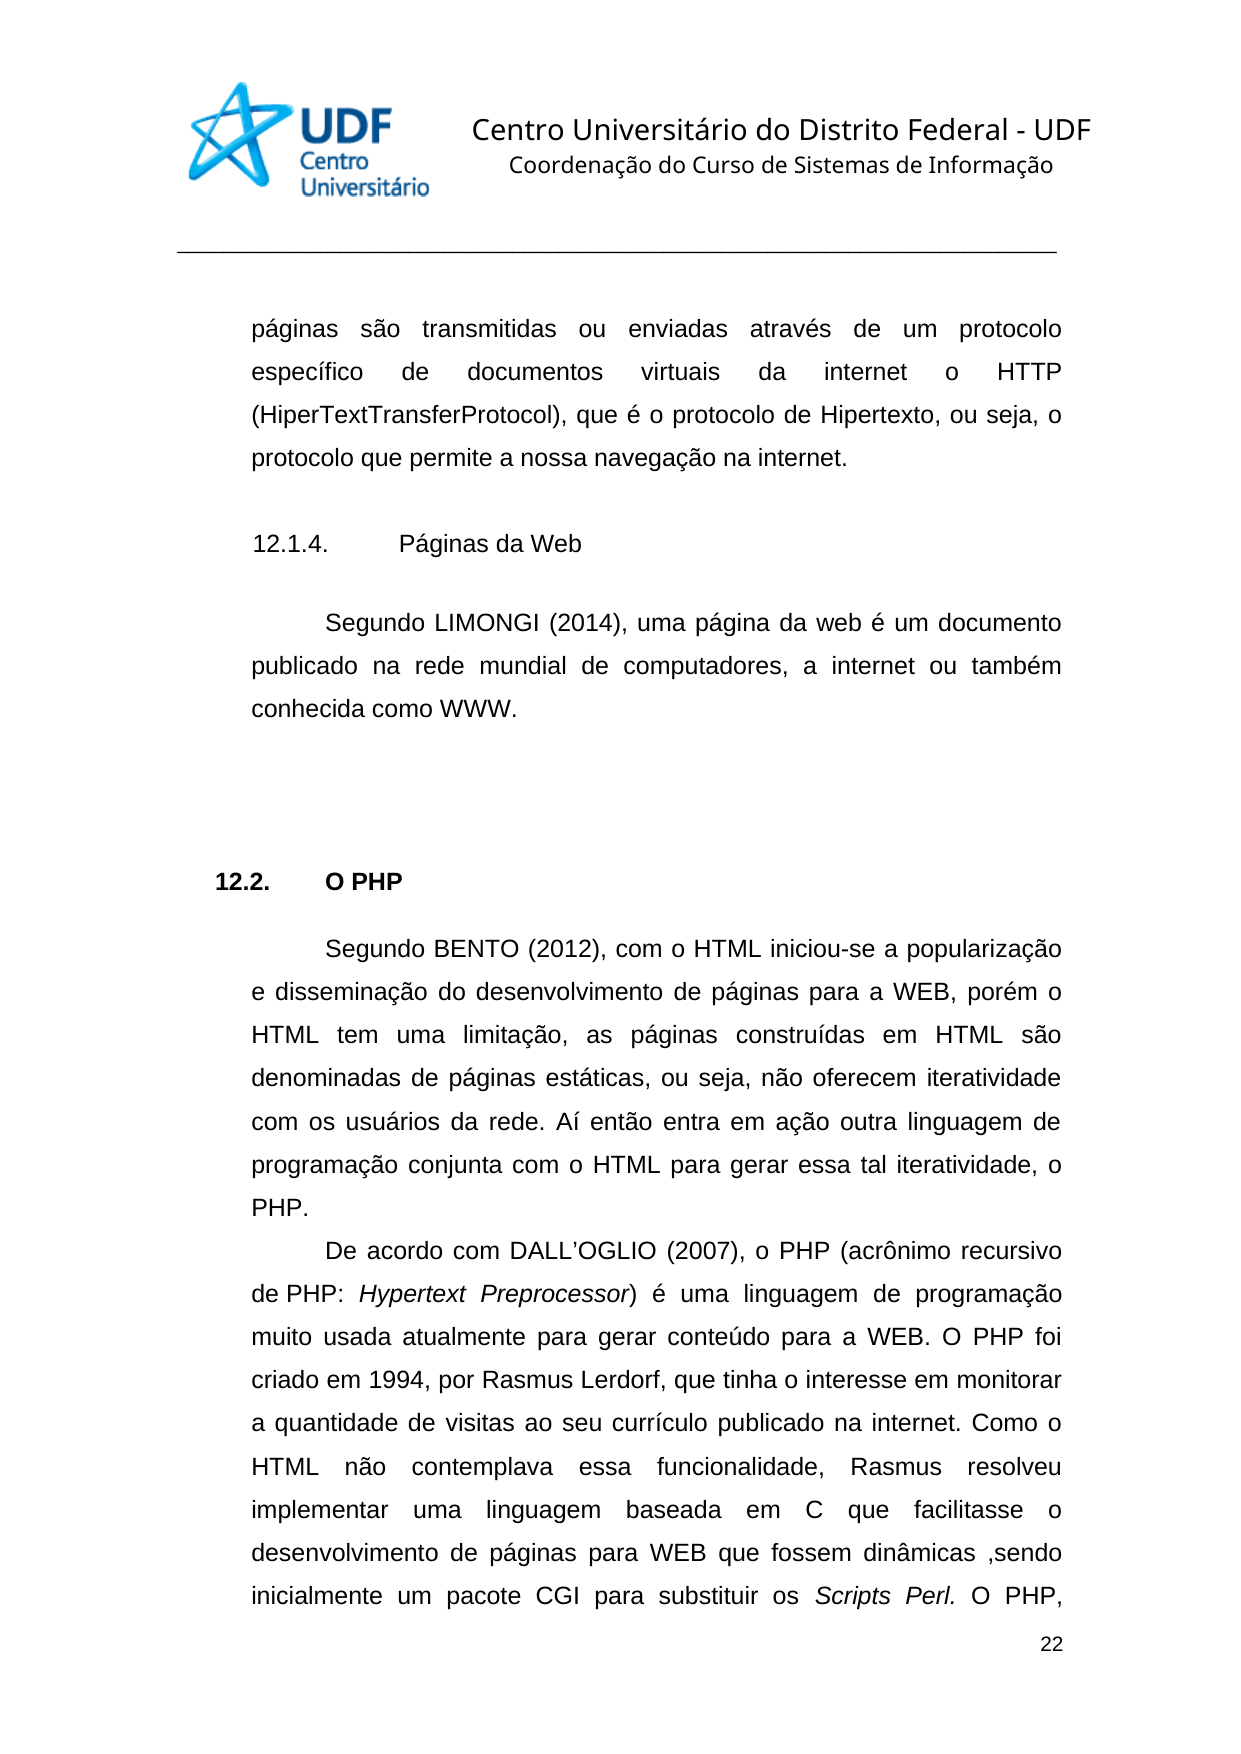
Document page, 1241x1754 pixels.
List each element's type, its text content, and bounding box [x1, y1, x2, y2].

subtitle O PHP [215, 867, 1063, 896]
subtitle Páginas da Web [252, 529, 1063, 558]
text Segundo BENTO (2012), com o HTML iniciou-se a popularização e disseminação do desenvolvimento de páginas para a WEB, porém o HTML tem uma limitação, as páginas construídas em HTML são denominadas de páginas estáticas, ou seja, não oferecem iteratividade com os usuários da rede. Aí então entra em ação outra linguagem de programação conjunta com o HTML para gerar essa tal iteratividade, o PHP. [251, 934, 1063, 1222]
text Segundo LIMONGI (2014), uma página da web é um documento publicado na rede mundial de computadores, a internet ou também conhecida como WWW. [251, 608, 1063, 723]
picture [188, 82, 430, 197]
